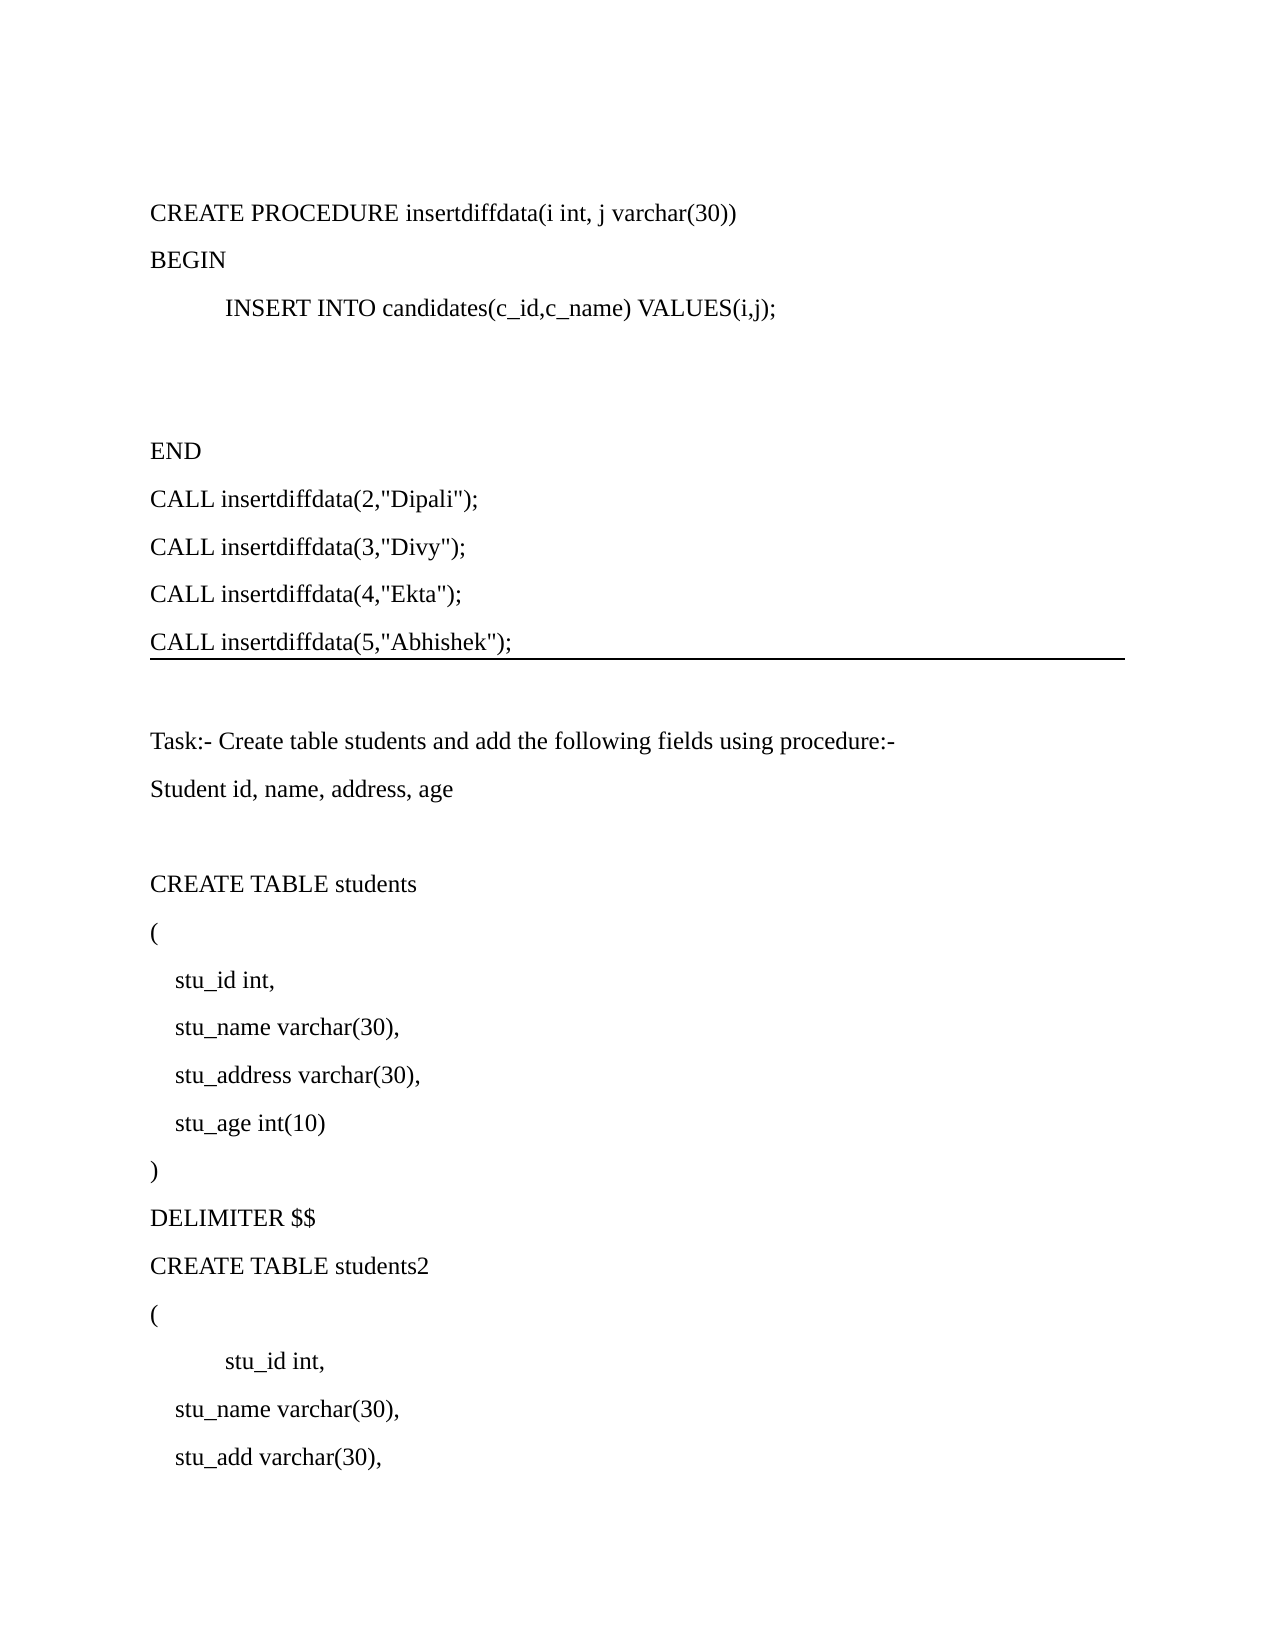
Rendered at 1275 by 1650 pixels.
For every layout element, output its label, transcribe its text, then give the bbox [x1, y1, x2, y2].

text BEGIN [150, 245, 1125, 274]
text ( [150, 917, 1125, 946]
text Task:- Create table students and add the following fields using procedure:- [150, 726, 1125, 755]
text ) [150, 1156, 1125, 1184]
text CREATE TABLE students2 [150, 1251, 1125, 1280]
text Student id, name, address, age [150, 774, 1125, 803]
text ( [150, 1299, 1125, 1327]
text stu_id int, [150, 965, 1125, 993]
text CALL insertdiffdata(2,"Dipali"); [150, 484, 1125, 513]
text END [150, 436, 1125, 465]
text stu_id int, [150, 1346, 1125, 1375]
text CREATE PROCEDURE insertdiffdata(i int, j varchar(30)) [150, 198, 1125, 226]
text DELIMITER $$ [150, 1203, 1125, 1232]
text CREATE TABLE students [150, 869, 1125, 898]
text INSERT INTO candidates(c_id,c_name) VALUES(i,j); [150, 293, 1125, 322]
text stu_name varchar(30), [150, 1012, 1125, 1041]
text CALL insertdiffdata(4,"Ekta"); [150, 579, 1125, 608]
text stu_add varchar(30), [150, 1442, 1125, 1471]
text CALL insertdiffdata(5,"Abhishek"); [150, 627, 1125, 658]
text stu_name varchar(30), [150, 1394, 1125, 1423]
text CALL insertdiffdata(3,"Divy"); [150, 532, 1125, 560]
text stu_address varchar(30), [150, 1060, 1125, 1089]
text stu_age int(10) [150, 1108, 1125, 1137]
